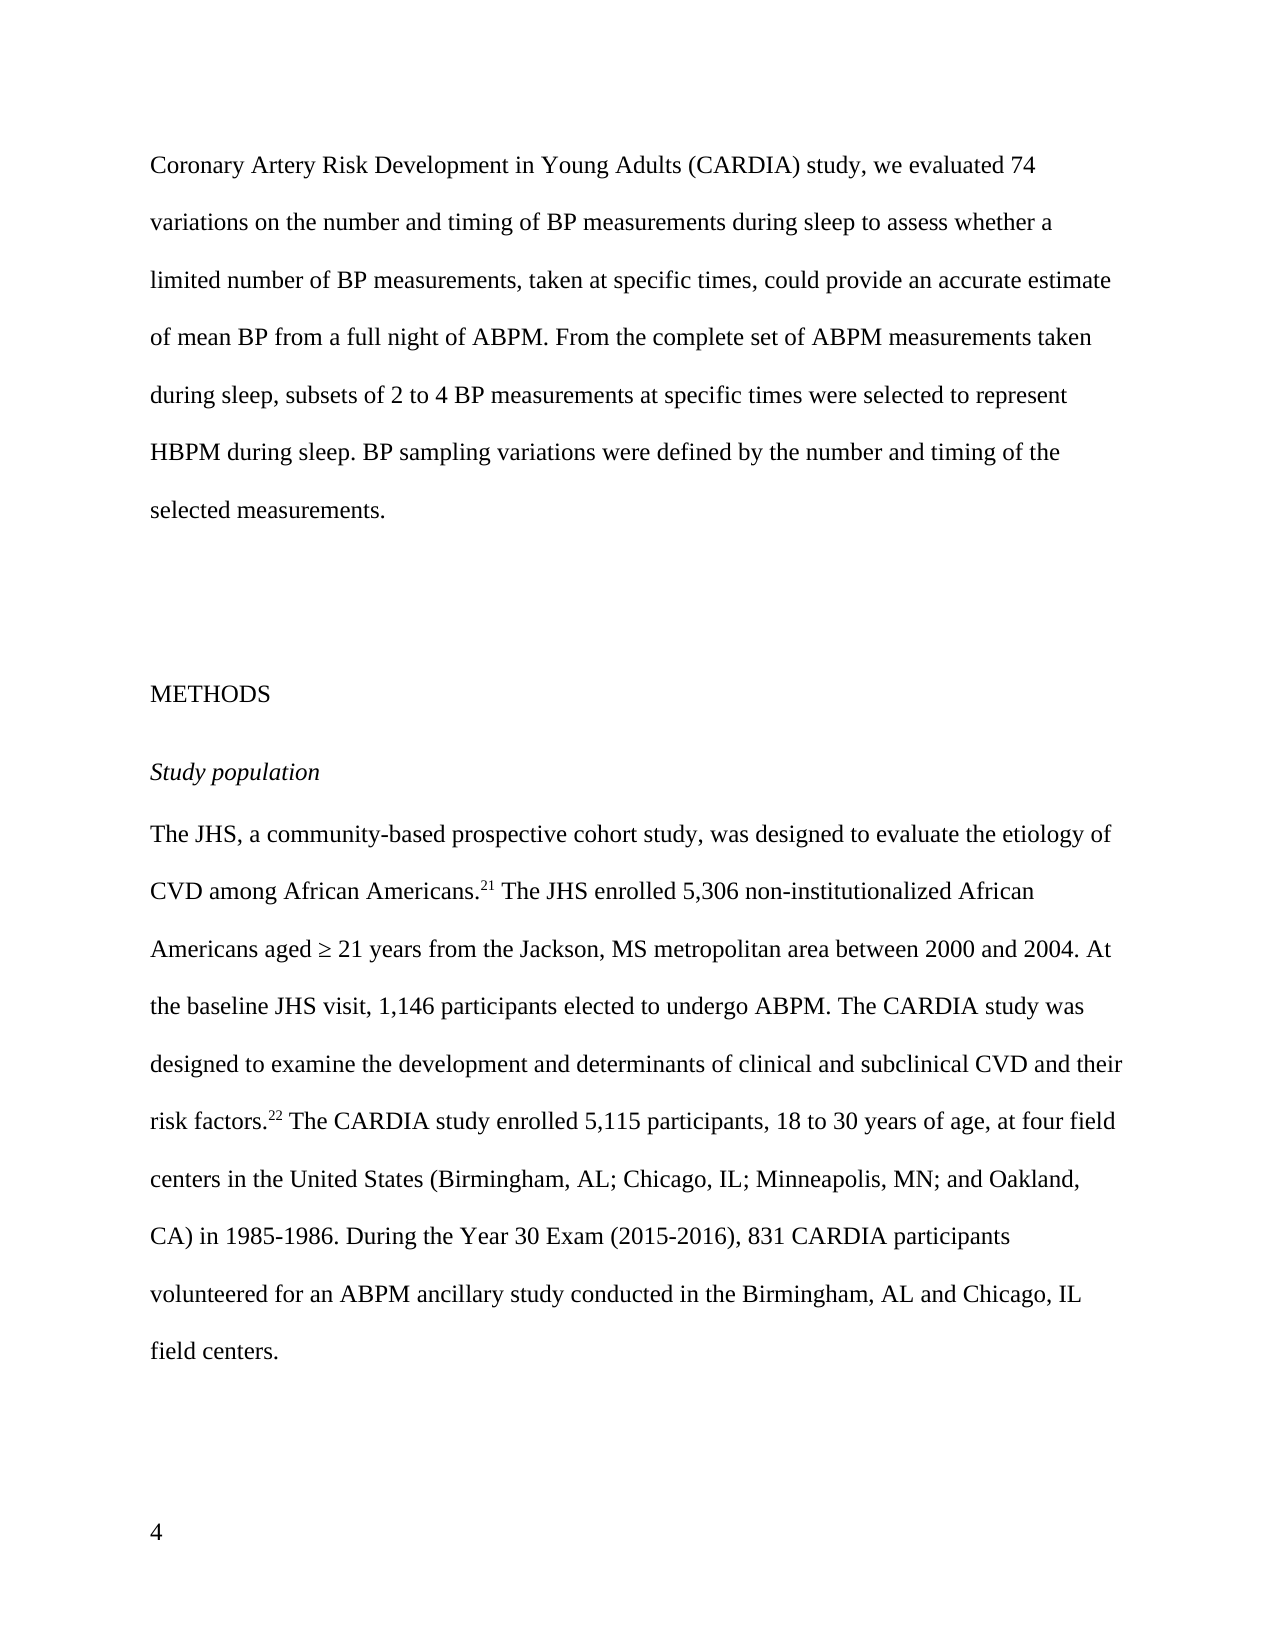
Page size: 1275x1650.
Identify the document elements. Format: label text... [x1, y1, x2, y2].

text The JHS, a community-based prospective cohort study, was designed to evaluate the etiology of CVD among African Americans.21 The JHS enrolled 5,306 non-institutionalized African Americans aged ≥ 21 years from the Jackson, MS metropolitan area between 2000 and 2004. At the baseline JHS visit, 1,146 participants elected to undergo ABPM. The CARDIA study was designed to examine the development and determinants of clinical and subclinical CVD and their risk factors.22 The CARDIA study enrolled 5,115 participants, 18 to 30 years of age, at four field centers in the United States (Birmingham, AL; Chicago, IL; Minneapolis, MN; and Oakland, CA) in 1985-1986. During the Year 30 Exam (2015-2016), 831 CARDIA participants volunteered for an ABPM ancillary study conducted in the Birmingham, AL and Chicago, IL field centers. [150, 819, 1125, 1365]
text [150, 150, 1125, 524]
subtitle METHODS [150, 679, 1125, 707]
subtitle Study population [150, 757, 1125, 786]
